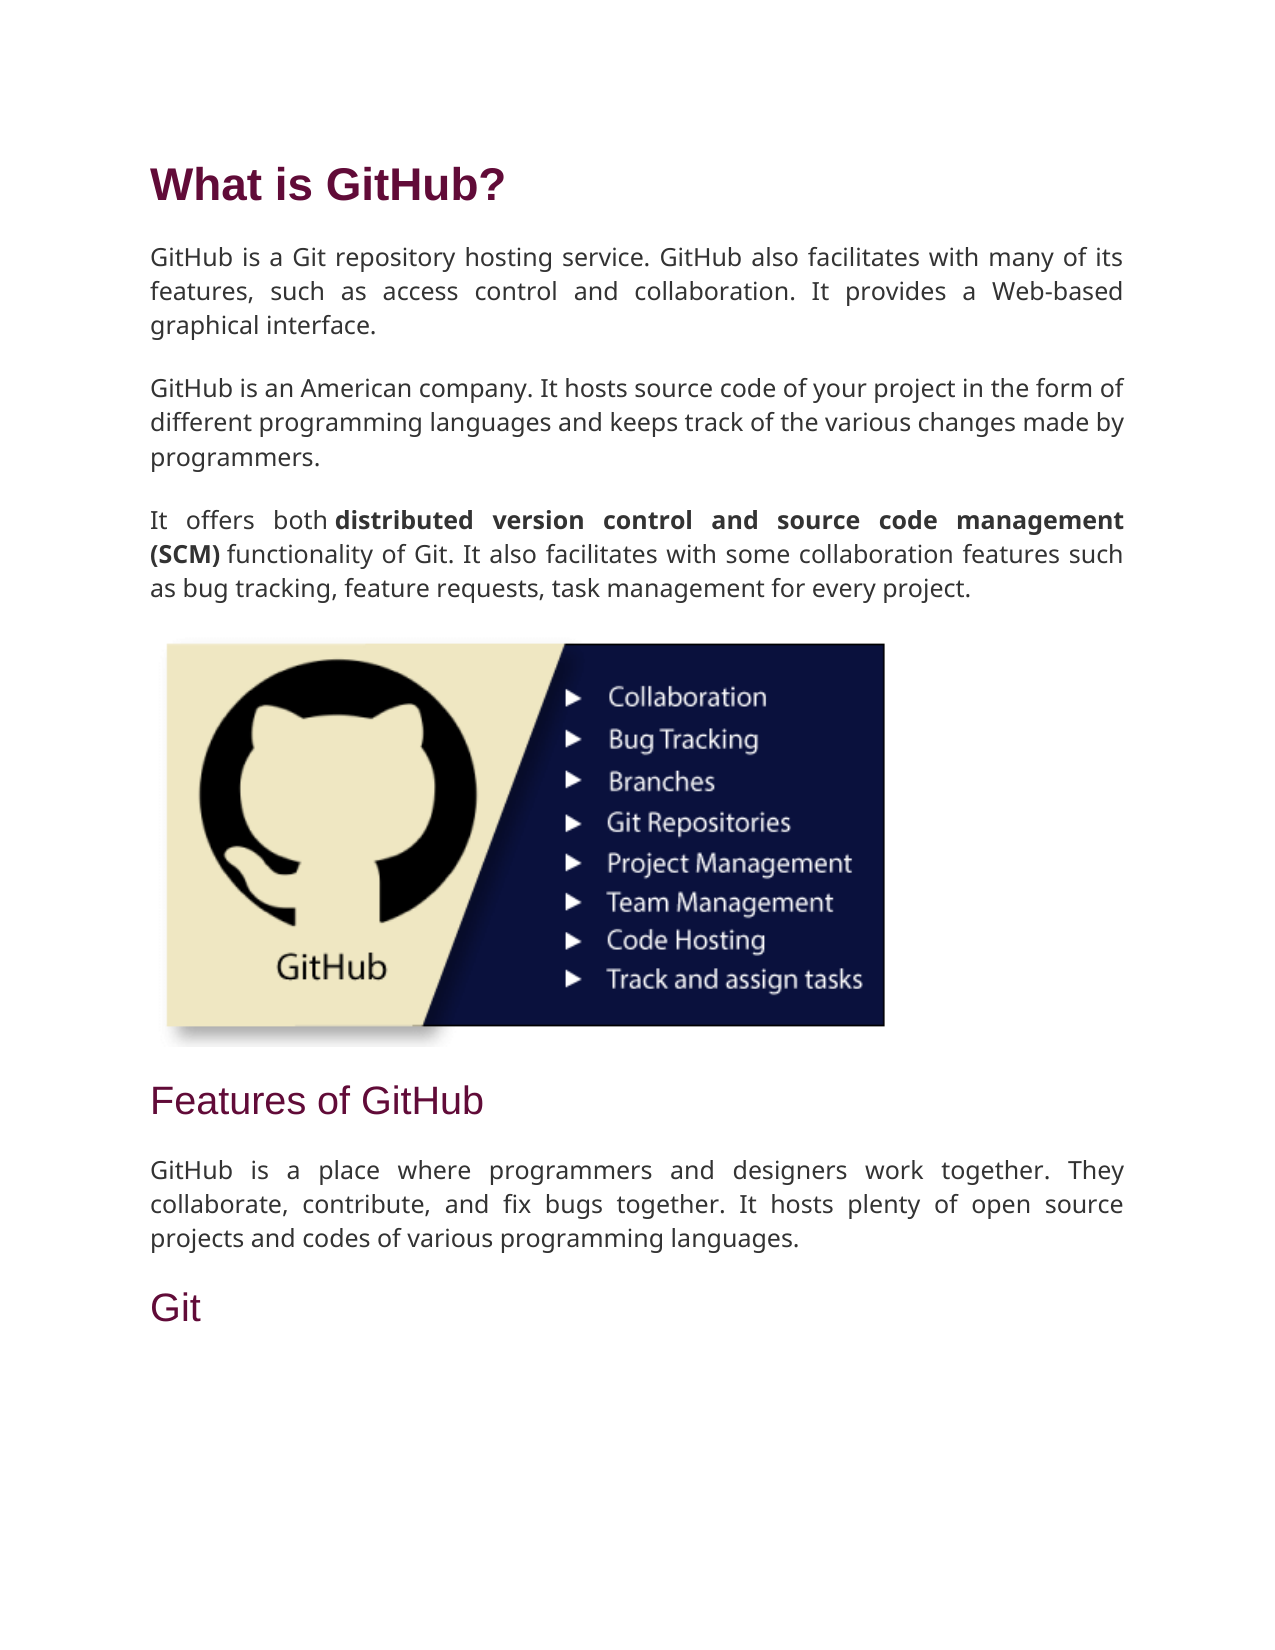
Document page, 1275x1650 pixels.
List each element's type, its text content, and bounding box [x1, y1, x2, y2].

text GitHub is a place where programmers and designers work together. They collaborate, contribute, and fix bugs together. It hosts plenty of open source projects and codes of various programming languages. [150, 1152, 1125, 1254]
subtitle What is GitHub? [150, 158, 1125, 211]
subtitle Git [150, 1284, 1125, 1329]
text GitHub is an American company. It hosts source code of your project in the form of different programming languages and keeps track of the various changes made by programmers. [150, 371, 1125, 473]
text GitHub is a Git repository hosting service. GitHub also facilitates with many of its features, such as access control and collaboration. It provides a Web-based graphical interface. [150, 240, 1125, 342]
text It offers both distributed version control and source code management (SCM) functionality of Git. It also facilitates with some collaboration features such as bug tracking, feature requests, task management for every project. [150, 502, 1125, 604]
picture [150, 633, 899, 1047]
subtitle Features of GitHub [150, 1078, 1125, 1123]
